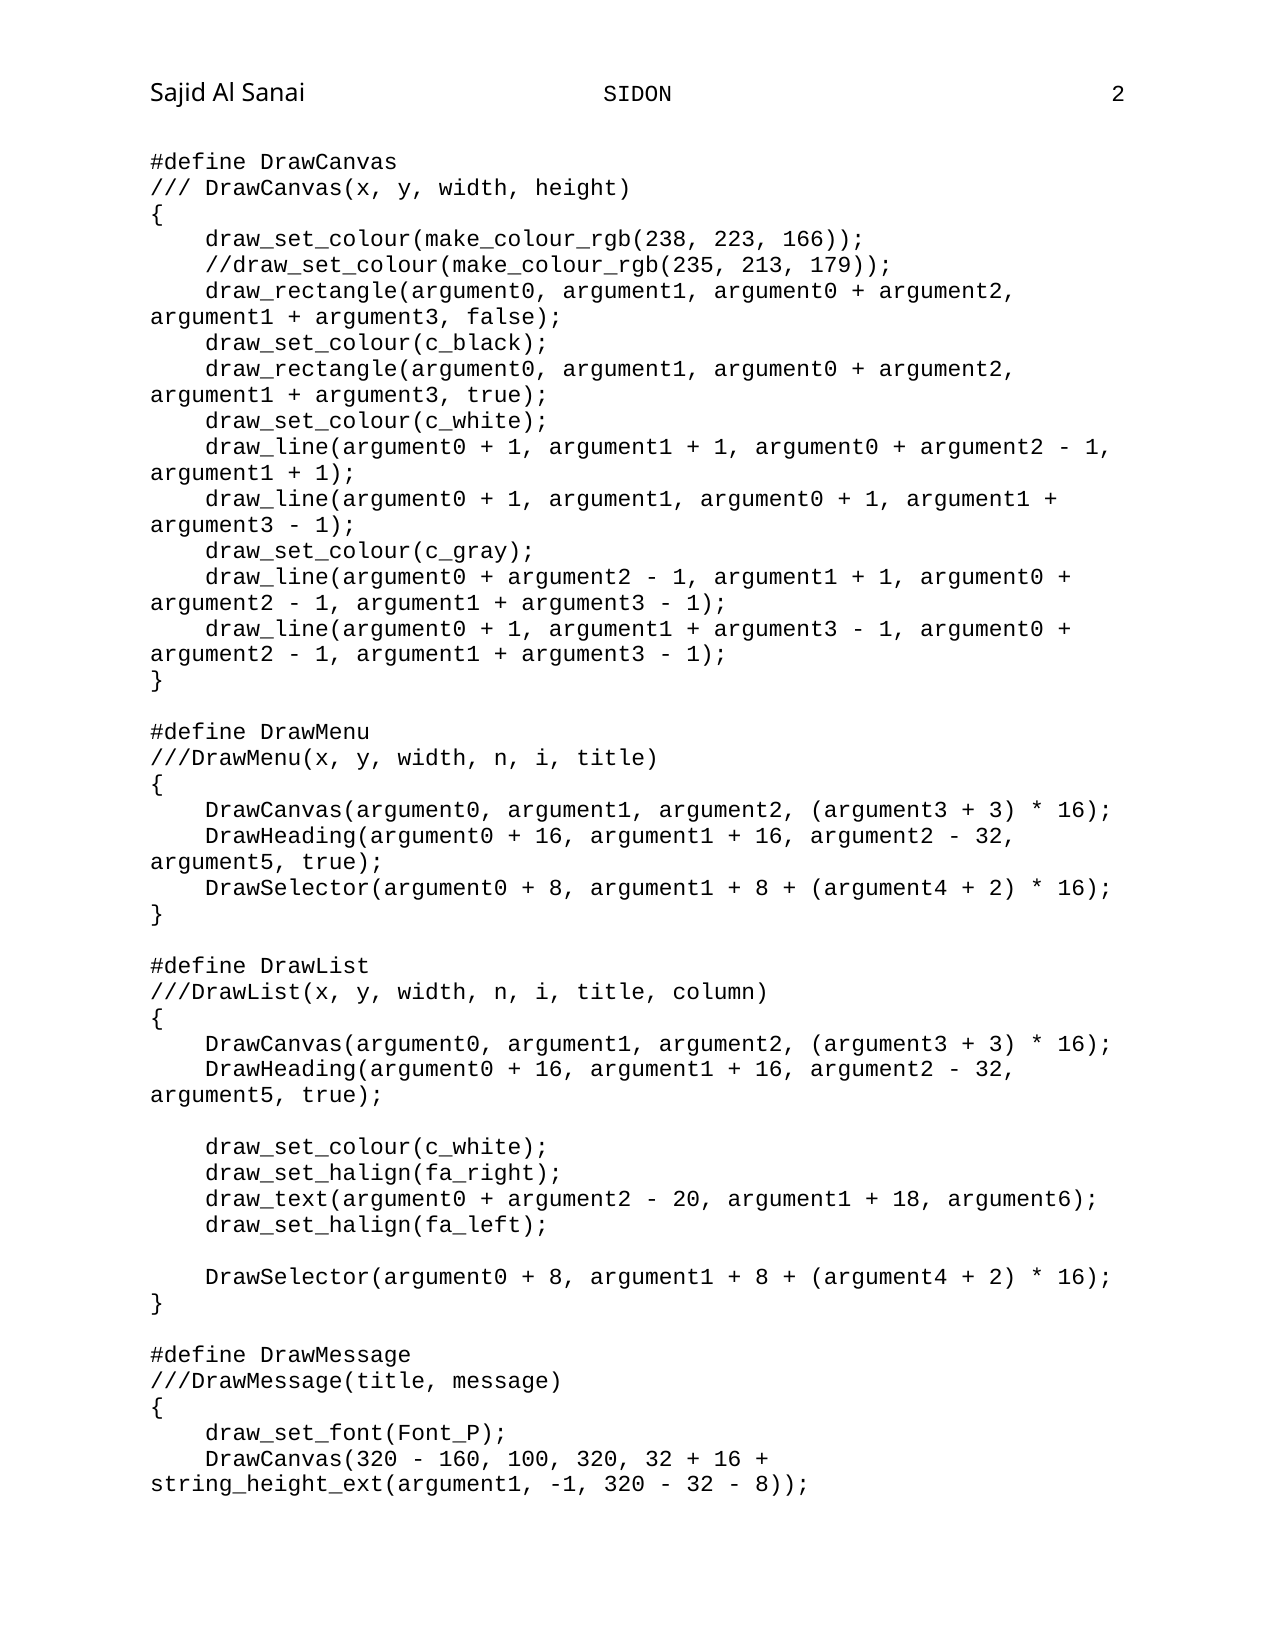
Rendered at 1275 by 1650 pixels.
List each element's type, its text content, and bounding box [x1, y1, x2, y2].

text draw_set_colour(c_white); [150, 409, 1125, 435]
text draw_set_halign(fa_right); [150, 1162, 1125, 1187]
text draw_set_colour(c_white); [150, 1136, 1125, 1162]
text DrawCanvas(argument0, argument1, argument2, (argument3 + 3) * 16); [150, 798, 1125, 824]
text ///DrawList(x, y, width, n, i, title, column) [150, 980, 1125, 1006]
text ///DrawMenu(x, y, width, n, i, title) [150, 747, 1125, 772]
text DrawSelector(argument0 + 8, argument1 + 8 + (argument4 + 2) * 16); [150, 1265, 1125, 1291]
text draw_line(argument0 + 1, argument1 + argument3 - 1, argument0 + argument2 - 1, argument1 + argument3 - 1); [150, 617, 1125, 669]
text DrawCanvas(argument0, argument1, argument2, (argument3 + 3) * 16); [150, 1032, 1125, 1058]
text { [150, 1006, 1125, 1032]
text draw_line(argument0 + 1, argument1, argument0 + 1, argument1 + argument3 - 1); [150, 487, 1125, 539]
text #define DrawList [150, 954, 1125, 980]
text draw_set_colour(c_black); [150, 332, 1125, 357]
text draw_rectangle(argument0, argument1, argument0 + argument2, argument1 + argument3, true); [150, 357, 1125, 409]
text draw_text(argument0 + argument2 - 20, argument1 + 18, argument6); [150, 1187, 1125, 1213]
text draw_set_font(Font_P); [150, 1421, 1125, 1447]
text { [150, 772, 1125, 798]
text } [150, 669, 1125, 695]
text } [150, 1291, 1125, 1317]
text /// DrawCanvas(x, y, width, height) [150, 176, 1125, 202]
text #define DrawMessage [150, 1343, 1125, 1369]
text draw_rectangle(argument0, argument1, argument0 + argument2, argument1 + argument3, false); [150, 280, 1125, 332]
text { [150, 202, 1125, 228]
text draw_set_halign(fa_left); [150, 1213, 1125, 1239]
text #define DrawMenu [150, 721, 1125, 747]
text draw_set_colour(c_gray); [150, 539, 1125, 565]
text draw_line(argument0 + argument2 - 1, argument1 + 1, argument0 + argument2 - 1, argument1 + argument3 - 1); [150, 565, 1125, 617]
text draw_set_colour(make_colour_rgb(238, 223, 166)); [150, 228, 1125, 254]
text ///DrawMessage(title, message) [150, 1369, 1125, 1395]
text } [150, 902, 1125, 928]
text //draw_set_colour(make_colour_rgb(235, 213, 179)); [150, 254, 1125, 280]
text draw_line(argument0 + 1, argument1 + 1, argument0 + argument2 - 1, argument1 + 1); [150, 435, 1125, 487]
text DrawHeading(argument0 + 16, argument1 + 16, argument2 - 32, argument5, true); [150, 1058, 1125, 1110]
text #define DrawCanvas [150, 150, 1125, 176]
text DrawCanvas(320 - 160, 100, 320, 32 + 16 + string_height_ext(argument1, -1, 320 - 32 - 8)); [150, 1447, 1125, 1499]
text { [150, 1395, 1125, 1421]
text DrawSelector(argument0 + 8, argument1 + 8 + (argument4 + 2) * 16); [150, 876, 1125, 902]
text DrawHeading(argument0 + 16, argument1 + 16, argument2 - 32, argument5, true); [150, 824, 1125, 876]
